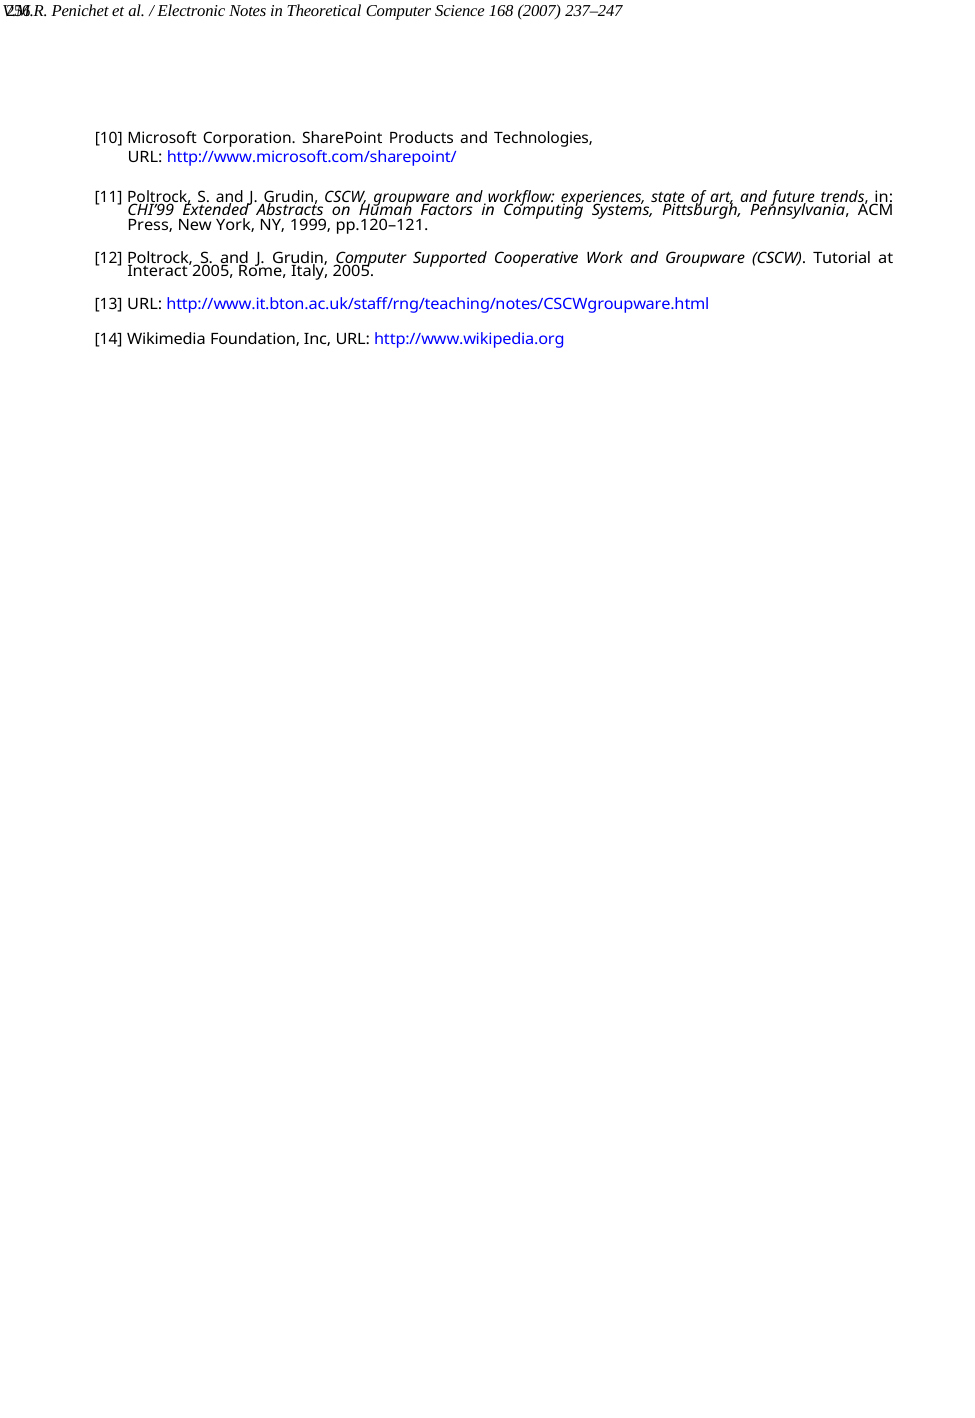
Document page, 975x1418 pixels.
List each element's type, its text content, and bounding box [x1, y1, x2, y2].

list Wikimedia Foundation, Inc, URL: http://www.wikipedia.org [94, 328, 906, 349]
text URL: http://www.microsoft.com/sharepoint/ [127, 147, 906, 166]
list URL: http://www.it.bton.ac.uk/staff/rng/teaching/notes/CSCWgroupware.html [94, 293, 906, 314]
list Poltrock, S. and J. Grudin, CSCW, groupware and workflow: experiences, state of art, and future trends, in: CHI’99 Extended Abstracts on Human Factors in Computing Systems, Pittsburgh, Pennsylvania, ACM Press, New York, NY, 1999, pp.120–121. [94, 191, 894, 235]
list Poltrock, S. and J. Grudin, Computer Supported Cooperative Work and Groupware (CSCW). Tutorial at Interact 2005, Rome, Italy, 2005. [94, 252, 893, 281]
list Microsoft Corporation. SharePoint Products and Technologies, [94, 129, 906, 147]
